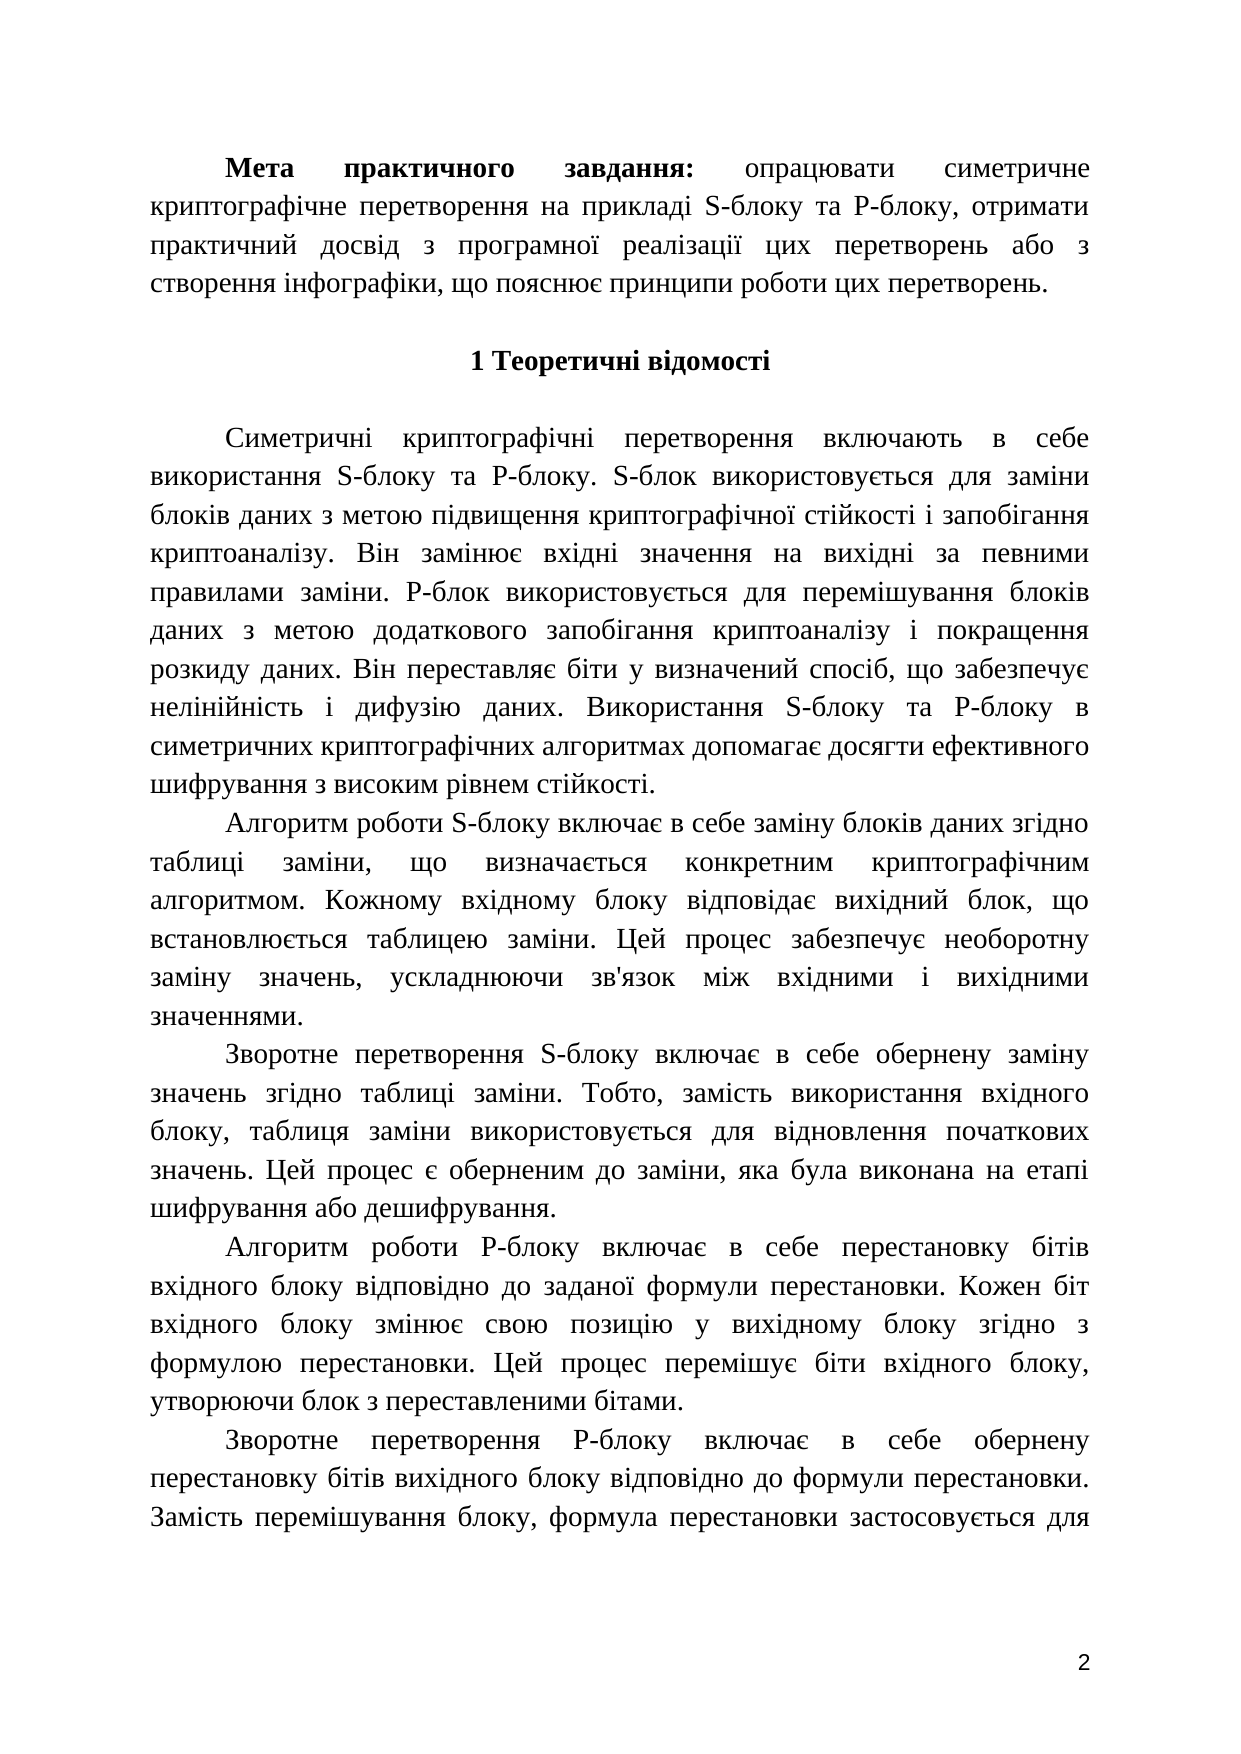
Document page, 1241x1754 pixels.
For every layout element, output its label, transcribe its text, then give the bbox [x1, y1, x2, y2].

text Мета практичного завдання: опрацювати симетричне криптографічне перетворення на прикладі S-блоку та P-блоку, отримати практичний досвід з програмної реалізації цих перетворень або з створення інфографіки, що пояснює принципи роботи цих перетворень. [150, 150, 1090, 299]
text Зворотне перетворення S-блоку включає в себе обернену заміну значень згідно таблиці заміни. Тобто, замість використання вхідного блоку, таблиця заміни використовується для відновлення початкових значень. Цей процес є оберненим до заміни, яка була виконана на етапі шифрування або дешифрування. [150, 1036, 1090, 1224]
text Алгоритм роботи S-блоку включає в себе заміну блоків даних згідно таблиці заміни, що визначається конкретним криптографічним алгоритмом. Кожному вхідному блоку відповідає вихідний блок, що встановлюється таблицею заміни. Цей процес забезпечує необоротну заміну значень, ускладнюючи зв'язок між вхідними і вихідними значеннями. [150, 805, 1090, 1031]
text Симетричні криптографічні перетворення включають в себе використання S-блоку та P-блоку. S-блок використовується для заміни блоків даних з метою підвищення криптографічної стійкості і запобігання криптоаналізу. Він замінює вхідні значення на вихідні за певними правилами заміни. P-блок використовується для перемішування блоків даних з метою додаткового запобігання криптоаналізу і покращення розкиду даних. Він переставляє біти у визначений спосіб, що забезпечує нелінійність і дифузію даних. Використання S-блоку та P-блоку в симетричних криптографічних алгоритмах допомагає досягти ефективного шифрування з високим рівнем стійкості. [150, 420, 1090, 800]
text Алгоритм роботи P-блоку включає в себе перестановку бітів вхідного блоку відповідно до заданої формули перестановки. Кожен біт вхідного блоку змінює свою позицію у вихідному блоку згідно з формулою перестановки. Цей процес перемішує біти вхідного блоку, утворюючи блок з переставленими бітами. [150, 1229, 1090, 1417]
subtitle 1 Теоретичні відомості [150, 343, 1090, 376]
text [150, 1422, 1090, 1532]
